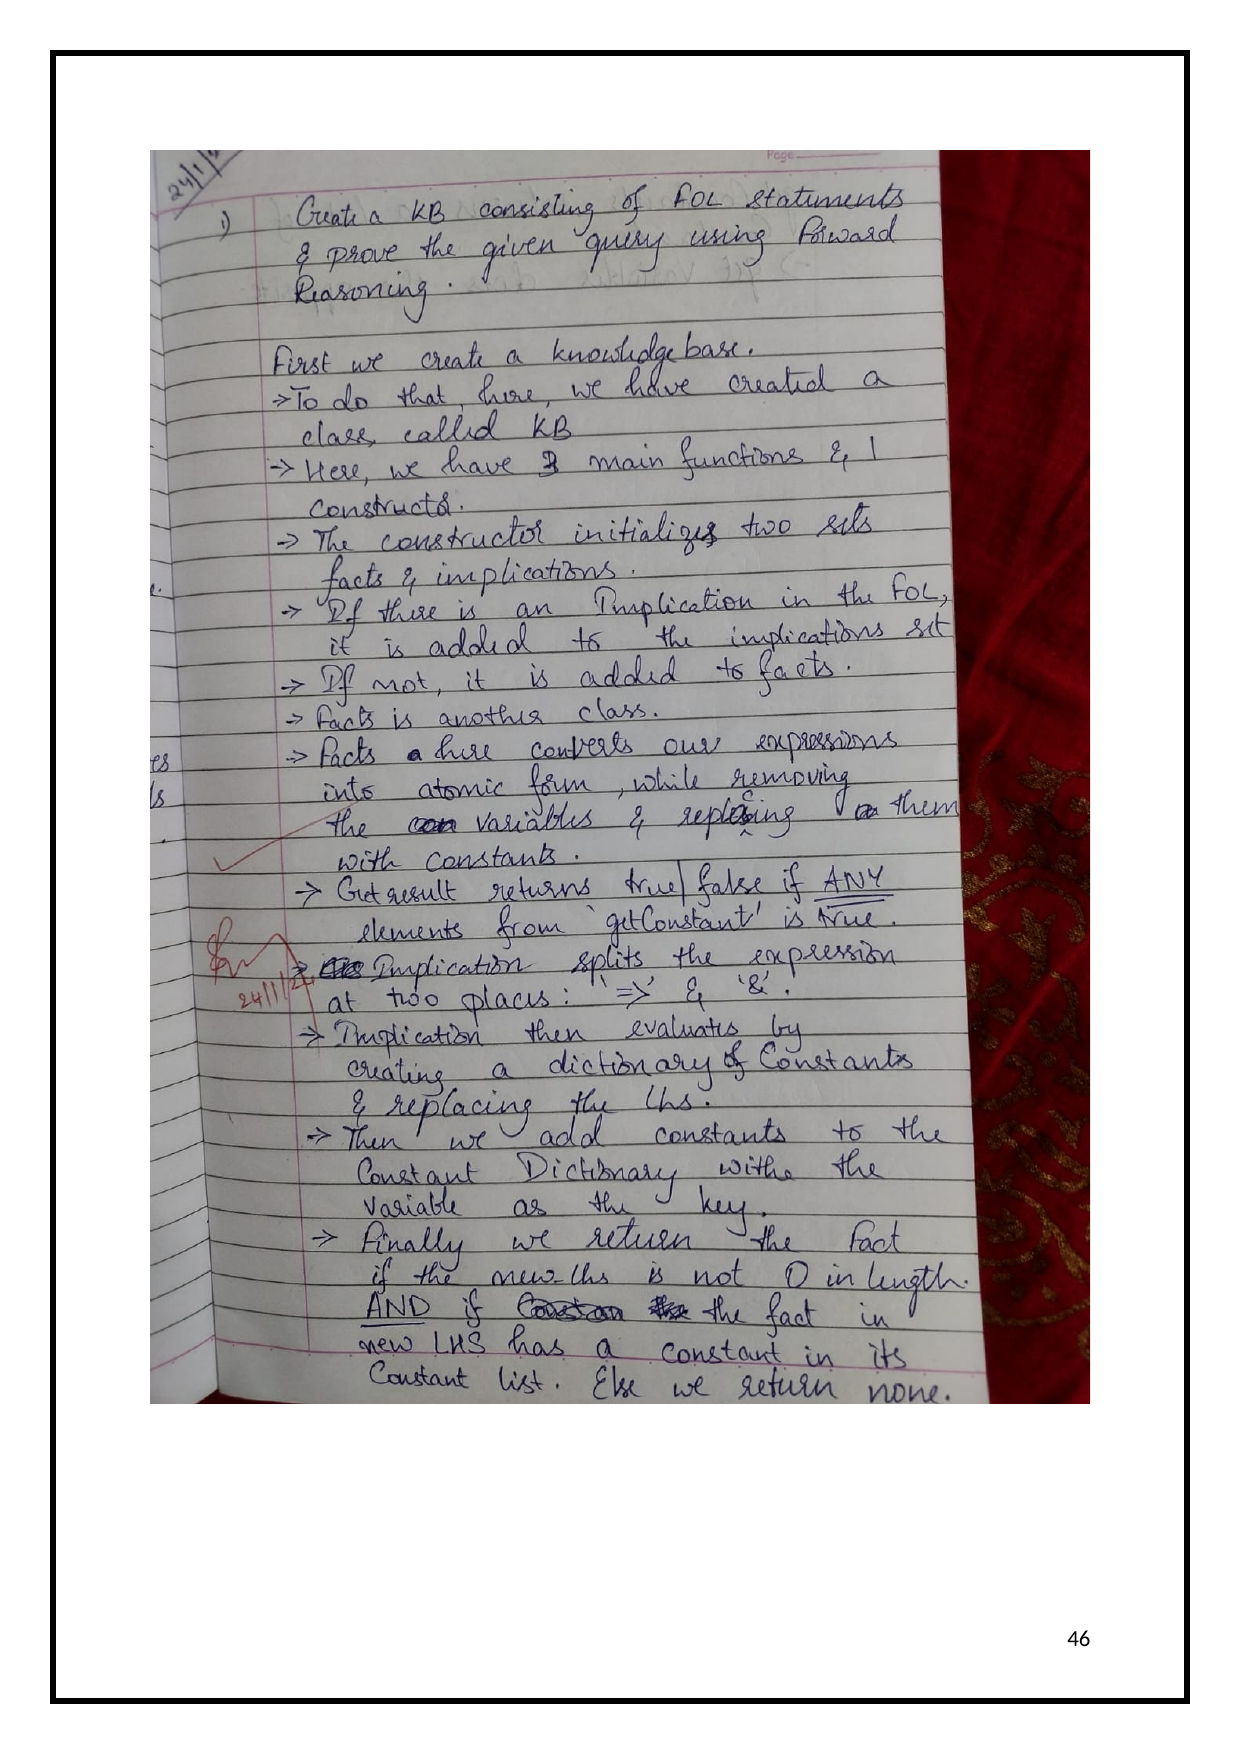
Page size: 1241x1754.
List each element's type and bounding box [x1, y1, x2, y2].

picture [150, 150, 1091, 1404]
